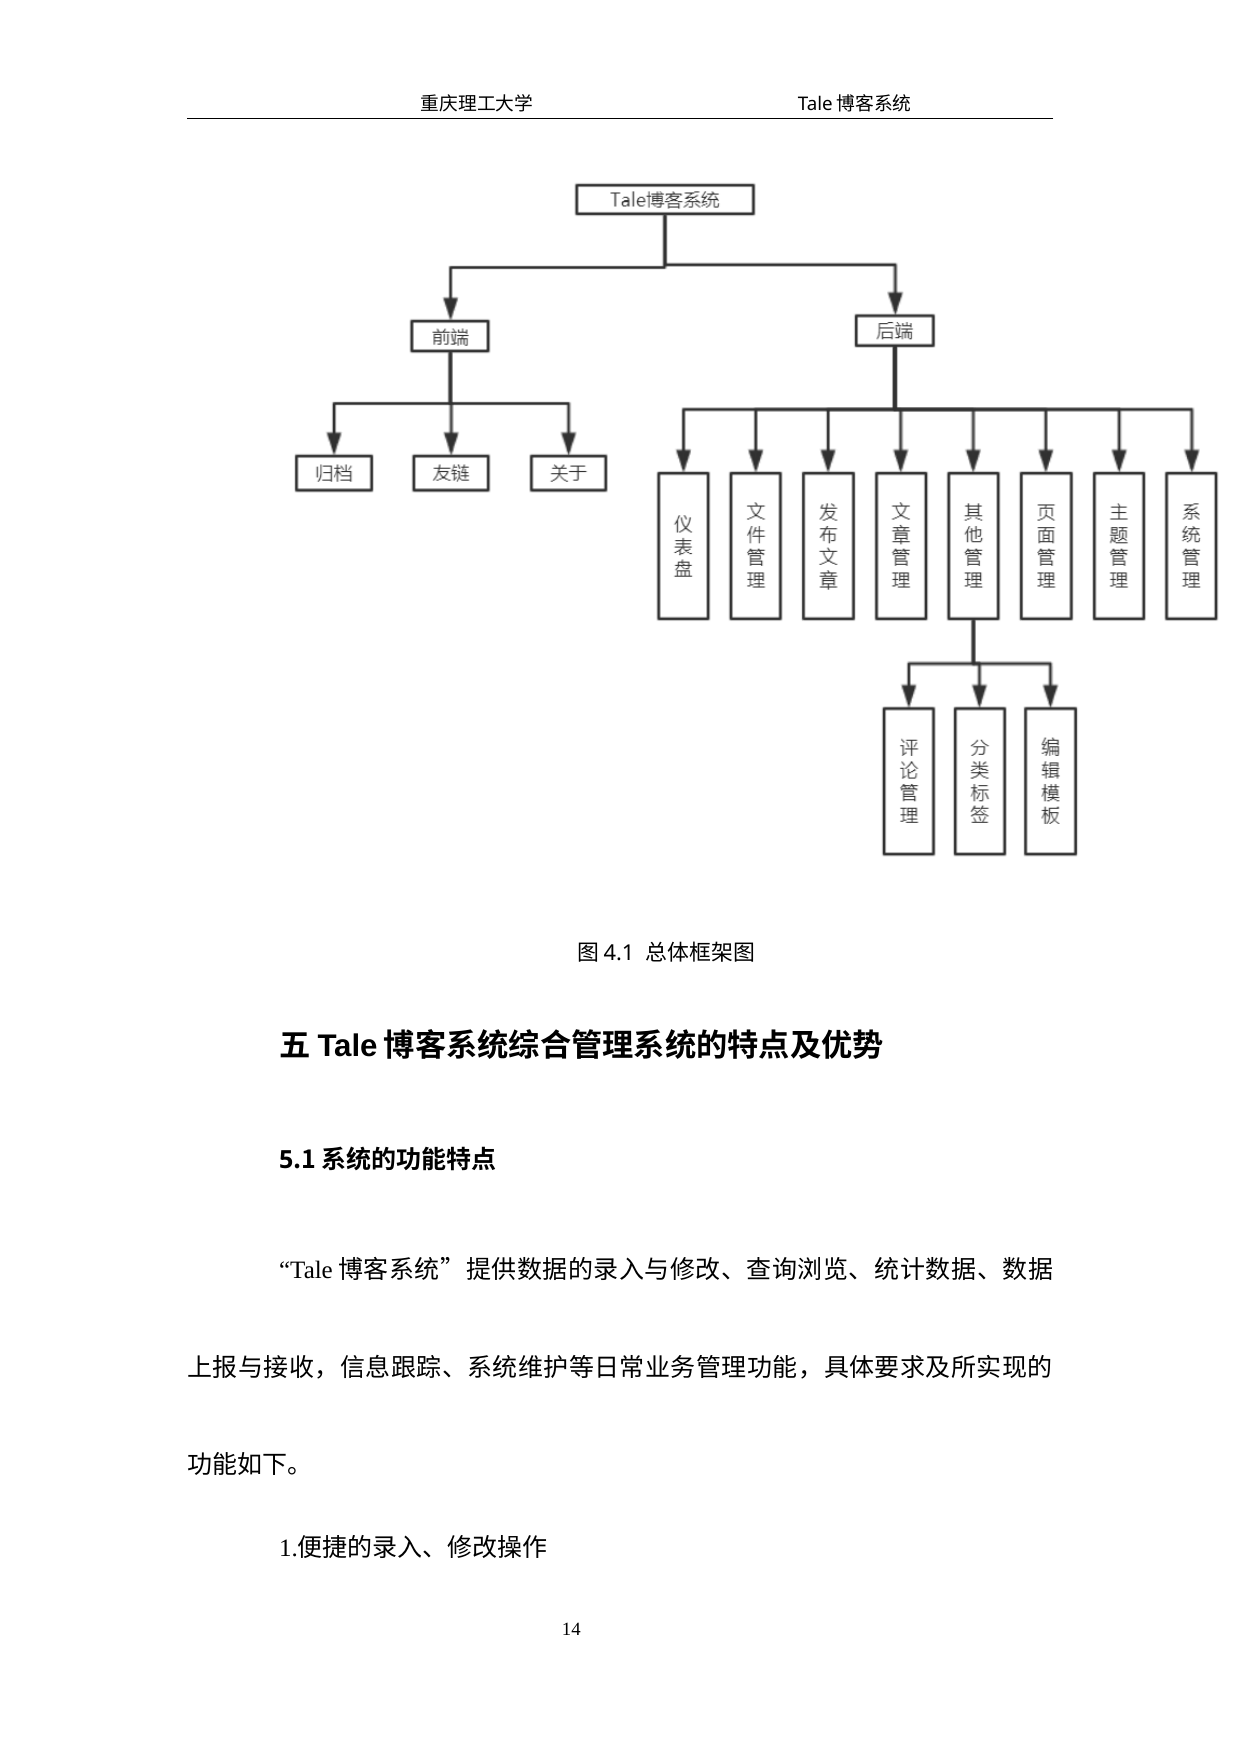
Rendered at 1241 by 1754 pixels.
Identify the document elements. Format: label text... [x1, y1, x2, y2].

picture [278, 172, 1241, 892]
text “Tale博客系统”提供数据的录入与修改、查询浏览、统计数据、数据上报与接收，信息跟踪、系统维护等日常业务管理功能，具体要求及所实现的功能如下。 [187, 1235, 1053, 1495]
text 1.便捷的录入、修改操作 [187, 1513, 1053, 1578]
subtitle 5.1 系统的功能特点 [187, 1125, 1053, 1190]
subtitle 五 Tale博客系统综合管理系统的特点及优势 [187, 1010, 1053, 1075]
text 图4.1 总体框架图 [187, 935, 1053, 967]
